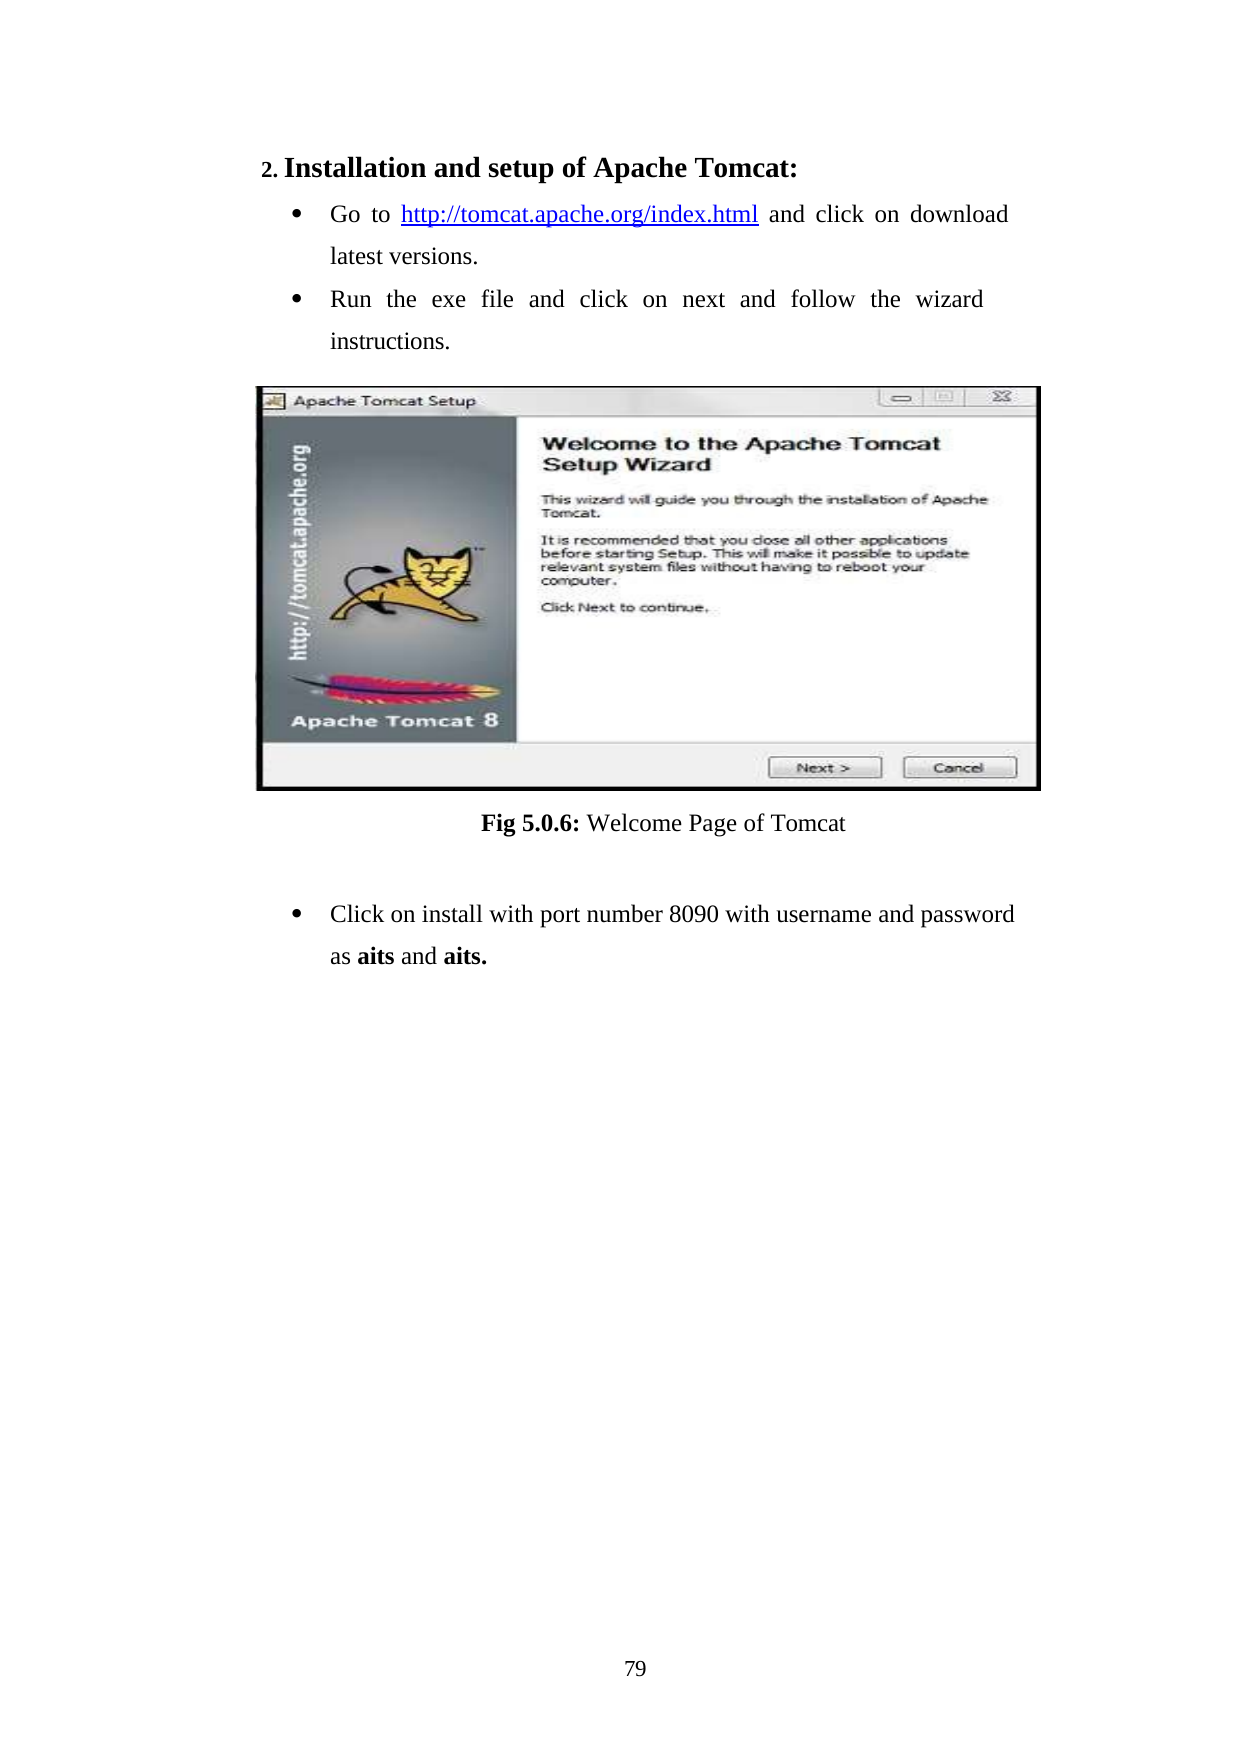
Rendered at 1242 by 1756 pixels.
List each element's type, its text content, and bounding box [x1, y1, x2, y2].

list Run the exe file and click on next and follow the wizard instructions. [292, 284, 1016, 355]
list Click on install with port number 8090 with username and password as aits and aits. [292, 899, 1017, 970]
subtitle Installation and setup of Apache Tomcat: [261, 150, 1156, 183]
list Go to http://tomcat.apache.org/index.html and click on download latest versions. [292, 199, 1017, 270]
picture [255, 386, 1041, 401]
text Fig 5.0.6: Welcome Page of Tomcat [175, 401, 1152, 837]
